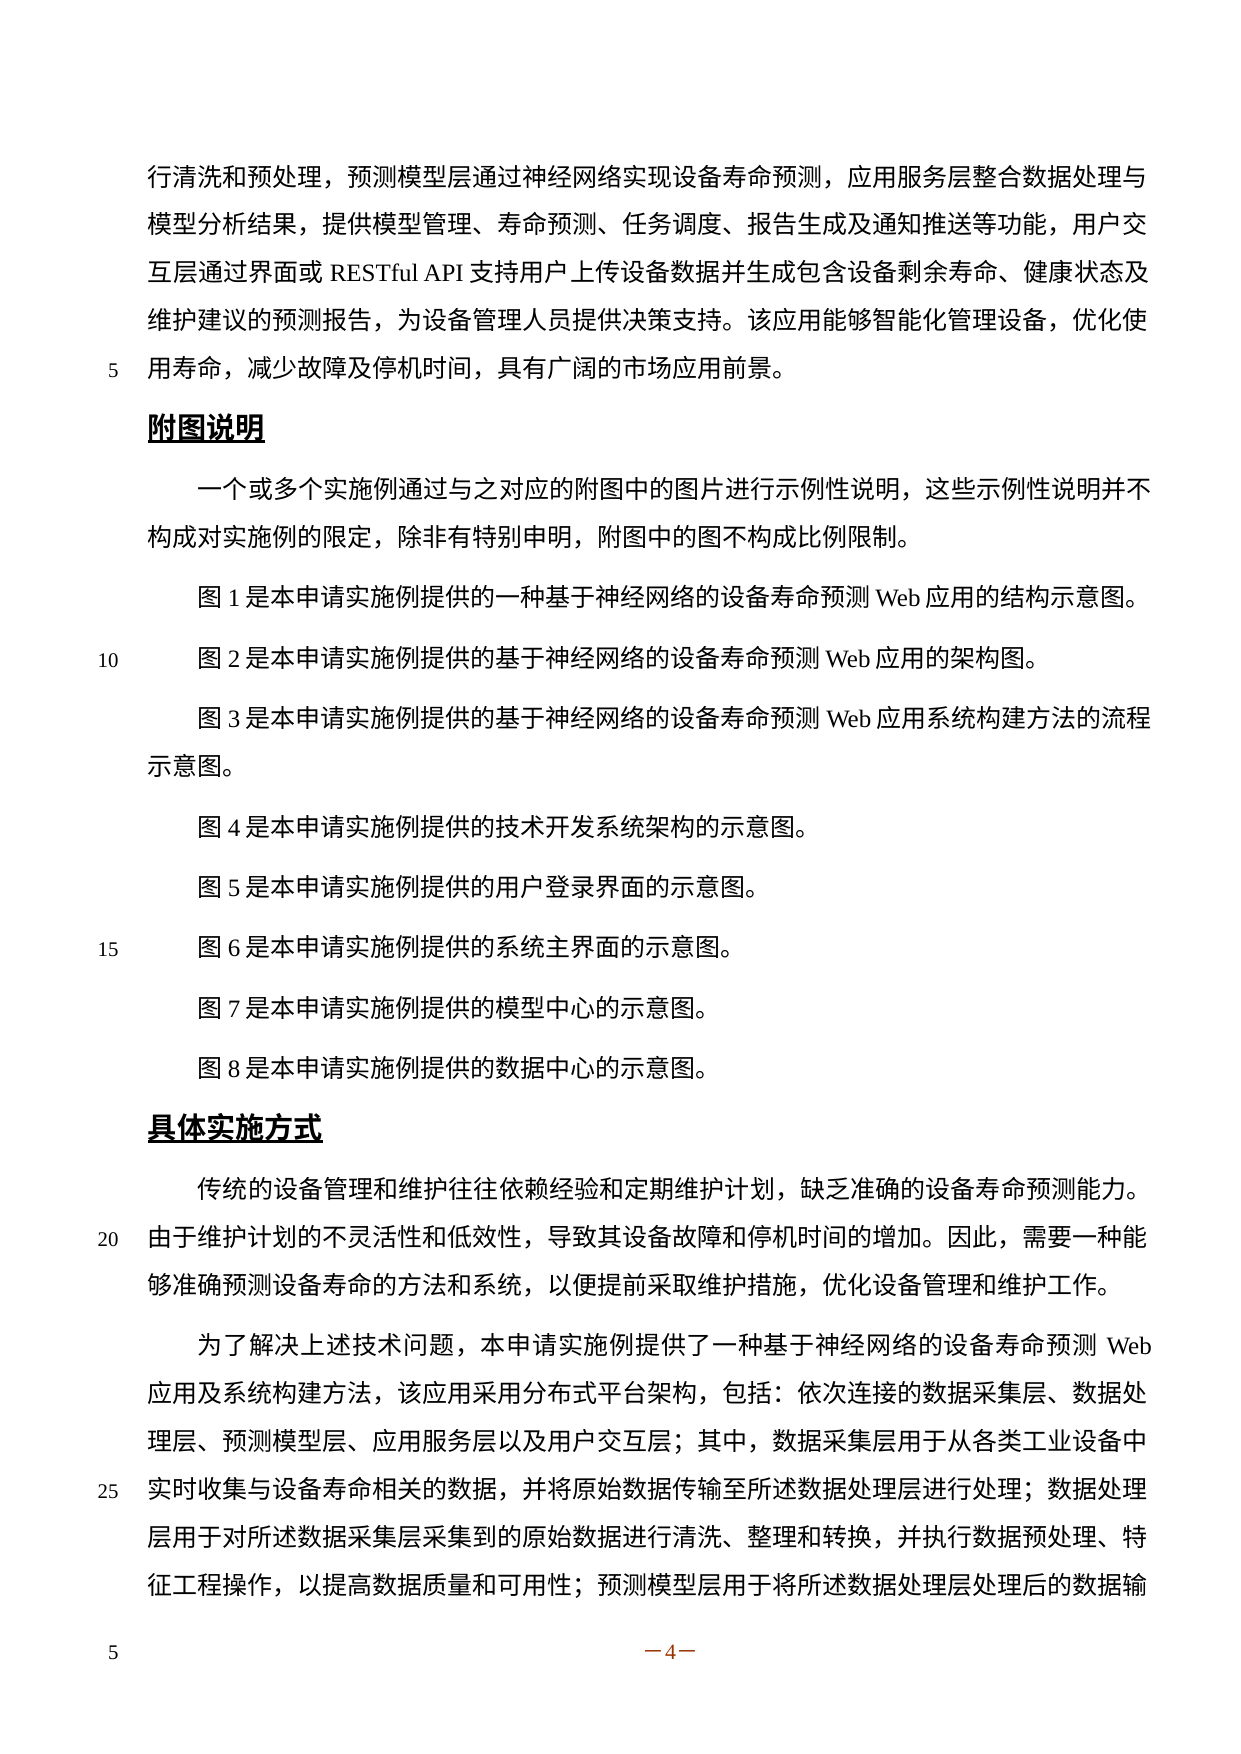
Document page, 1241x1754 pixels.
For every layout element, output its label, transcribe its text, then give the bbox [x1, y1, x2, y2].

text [148, 1316, 1152, 1604]
text 一个或多个实施例通过与之对应的附图中的图片进行示例性说明，这些示例性说明并不构成对实施例的限定，除非有特别申明，附图中的图不构成比例限制。 [148, 460, 1152, 556]
text 图2是本申请实施例提供的基于神经网络的设备寿命预测Web应用的架构图。 [148, 629, 1152, 677]
subtitle 附图说明 [148, 400, 1152, 448]
text 图6是本申请实施例提供的系统主界面的示意图。 [148, 918, 1152, 966]
text 图4是本申请实施例提供的技术开发系统架构的示意图。 [148, 798, 1152, 846]
text 传统的设备管理和维护往往依赖经验和定期维护计划，缺乏准确的设备寿命预测能力。由于维护计划的不灵活性和低效性，导致其设备故障和停机时间的增加。因此，需要一种能够准确预测设备寿命的方法和系统，以便提前采取维护措施，优化设备管理和维护工作。 [148, 1160, 1152, 1304]
text 图1是本申请实施例提供的一种基于神经网络的设备寿命预测Web应用的结构示意图。 [148, 568, 1152, 616]
text 图7是本申请实施例提供的模型中心的示意图。 [148, 979, 1152, 1027]
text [148, 148, 1152, 387]
text 图8是本申请实施例提供的数据中心的示意图。 [148, 1039, 1152, 1087]
text 图5是本申请实施例提供的用户登录界面的示意图。 [148, 858, 1152, 906]
subtitle 具体实施方式 [148, 1100, 1152, 1148]
text 图3是本申请实施例提供的基于神经网络的设备寿命预测Web应用系统构建方法的流程示意图。 [148, 689, 1152, 785]
